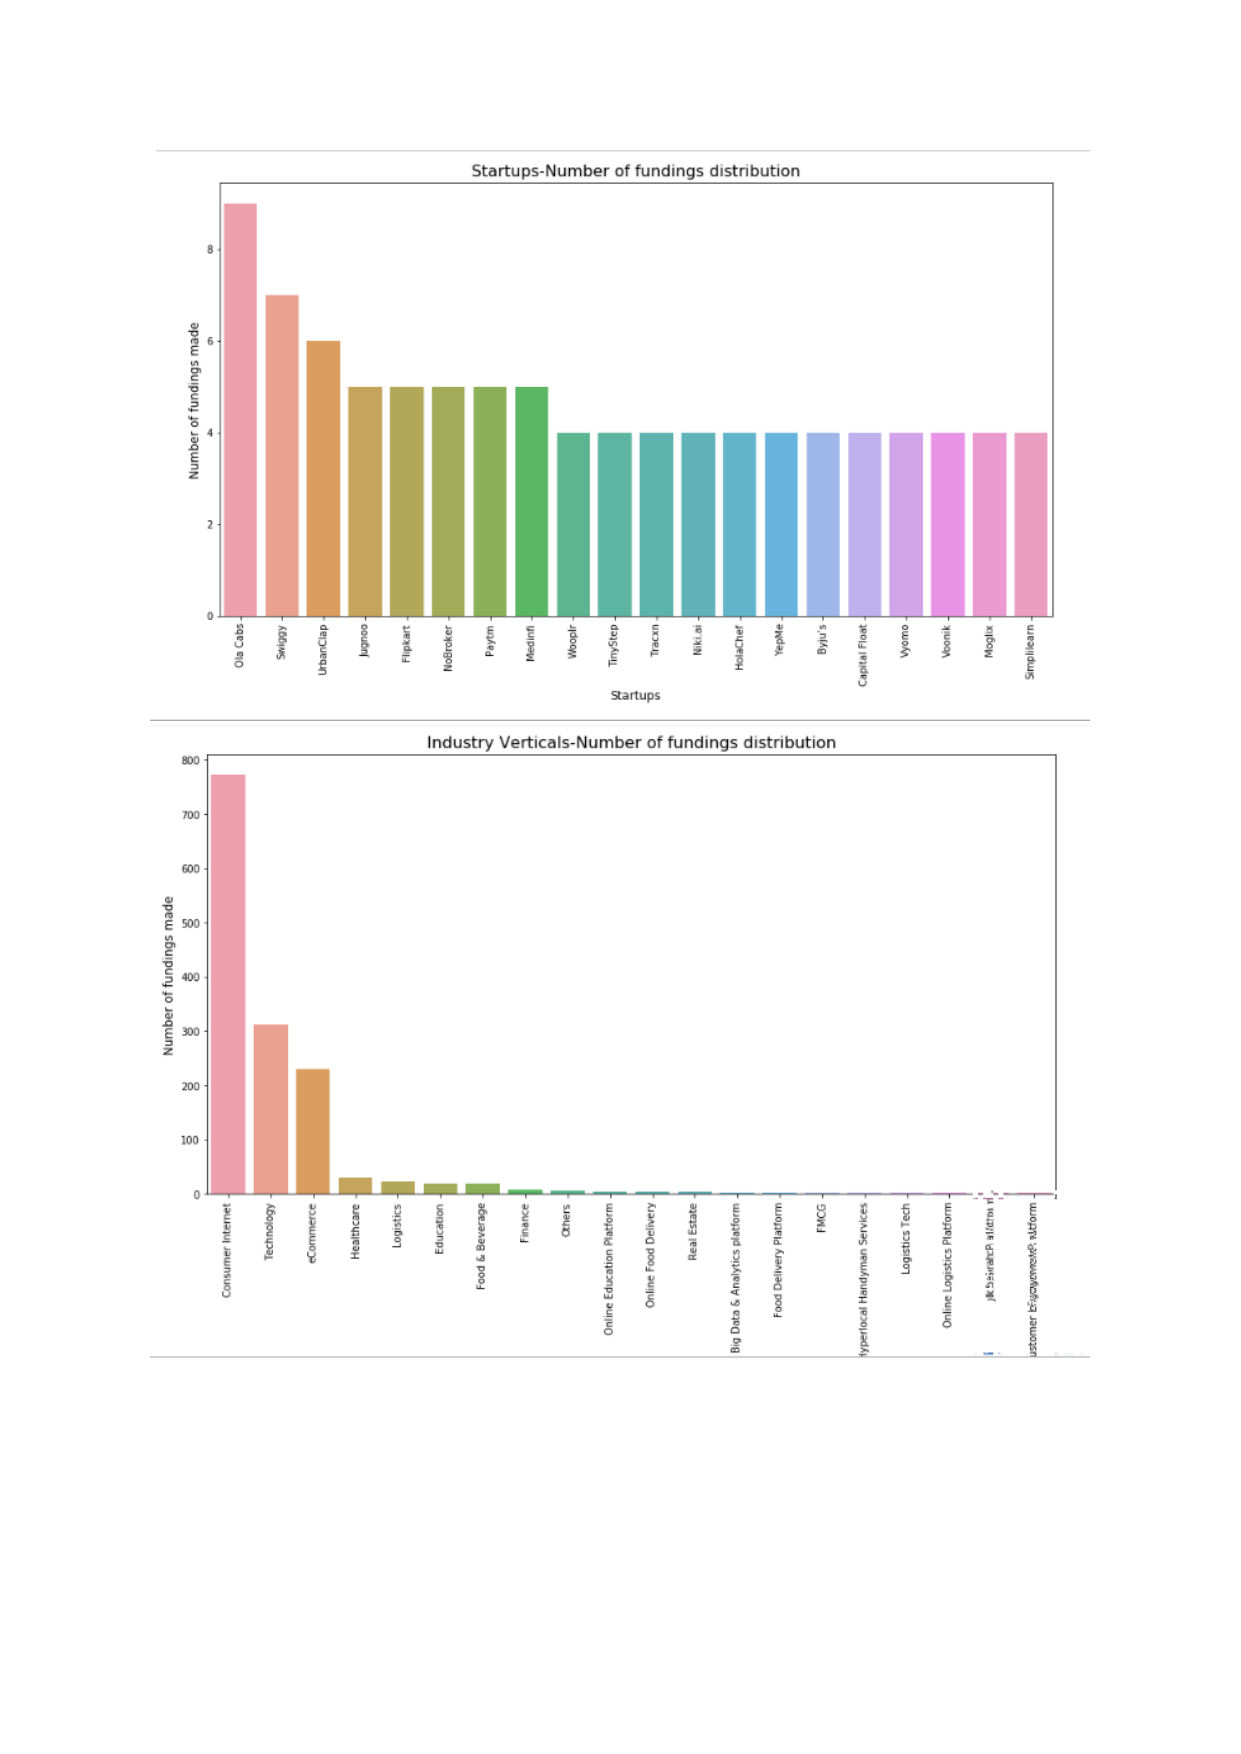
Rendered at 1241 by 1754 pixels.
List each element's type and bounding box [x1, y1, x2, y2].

picture [150, 150, 1091, 721]
picture [150, 724, 1091, 1359]
